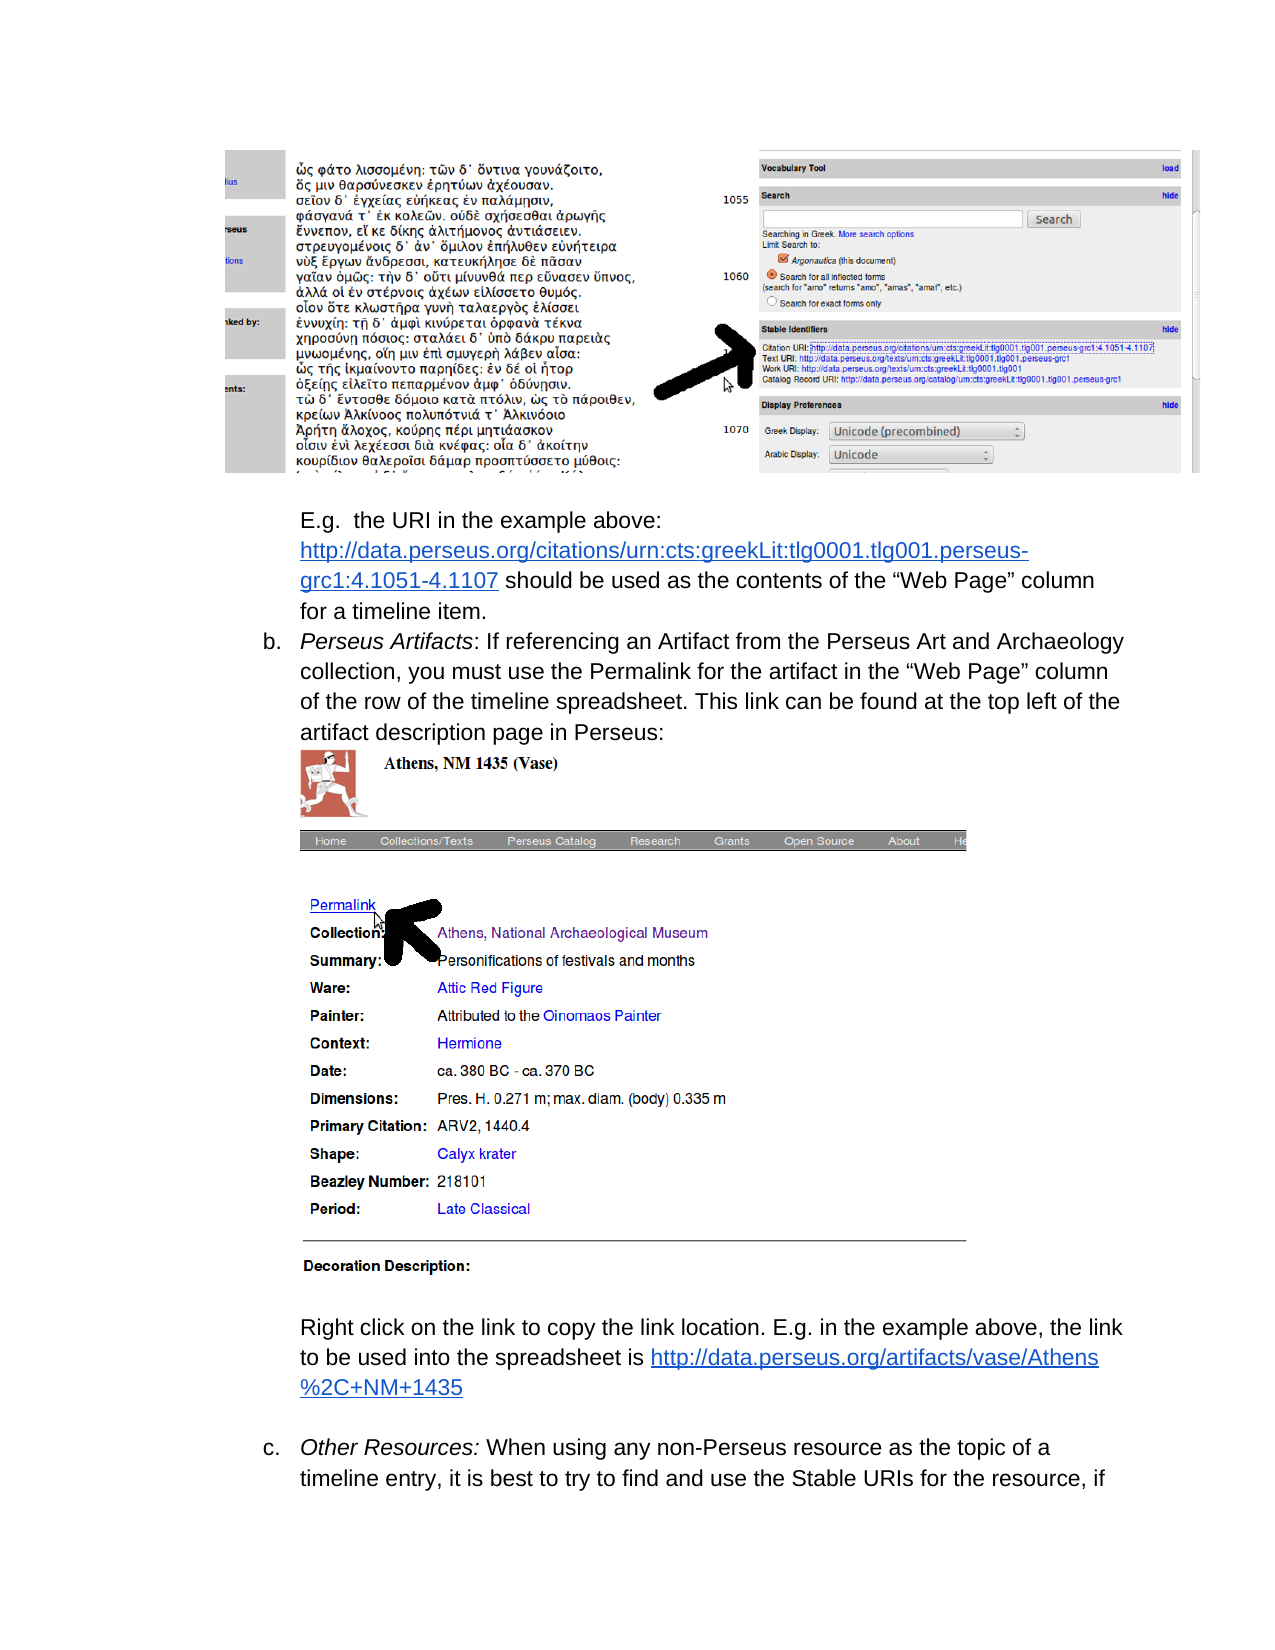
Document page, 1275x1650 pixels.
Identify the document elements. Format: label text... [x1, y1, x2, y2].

text Right click on the link to copy the link location. E.g. in the example above, the link to be used into the spreadsheet is http://data.perseus.org/artifacts/vase/Athens%2C+NM+1435 [300, 1313, 1125, 1400]
picture [225, 150, 1200, 473]
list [263, 1434, 1125, 1491]
text E.g. the URI in the example above: http://data.perseus.org/citations/urn:cts:greekLit:tlg0001.tlg001.perseus-grc1:4.1051-4.1107 should be used as the contents of the “Web Page” column for a timeline item. [300, 507, 1125, 624]
list Perseus Artifacts: If referencing an Artifact from the Perseus Art and Archaeology collection, you must use the Permalink for the artifact in the “Web Page” column of the row of the timeline spreadsheet. This link can be found at the top left of the artifact description page in Perseus: [263, 628, 1125, 745]
picture [300, 748, 967, 1280]
